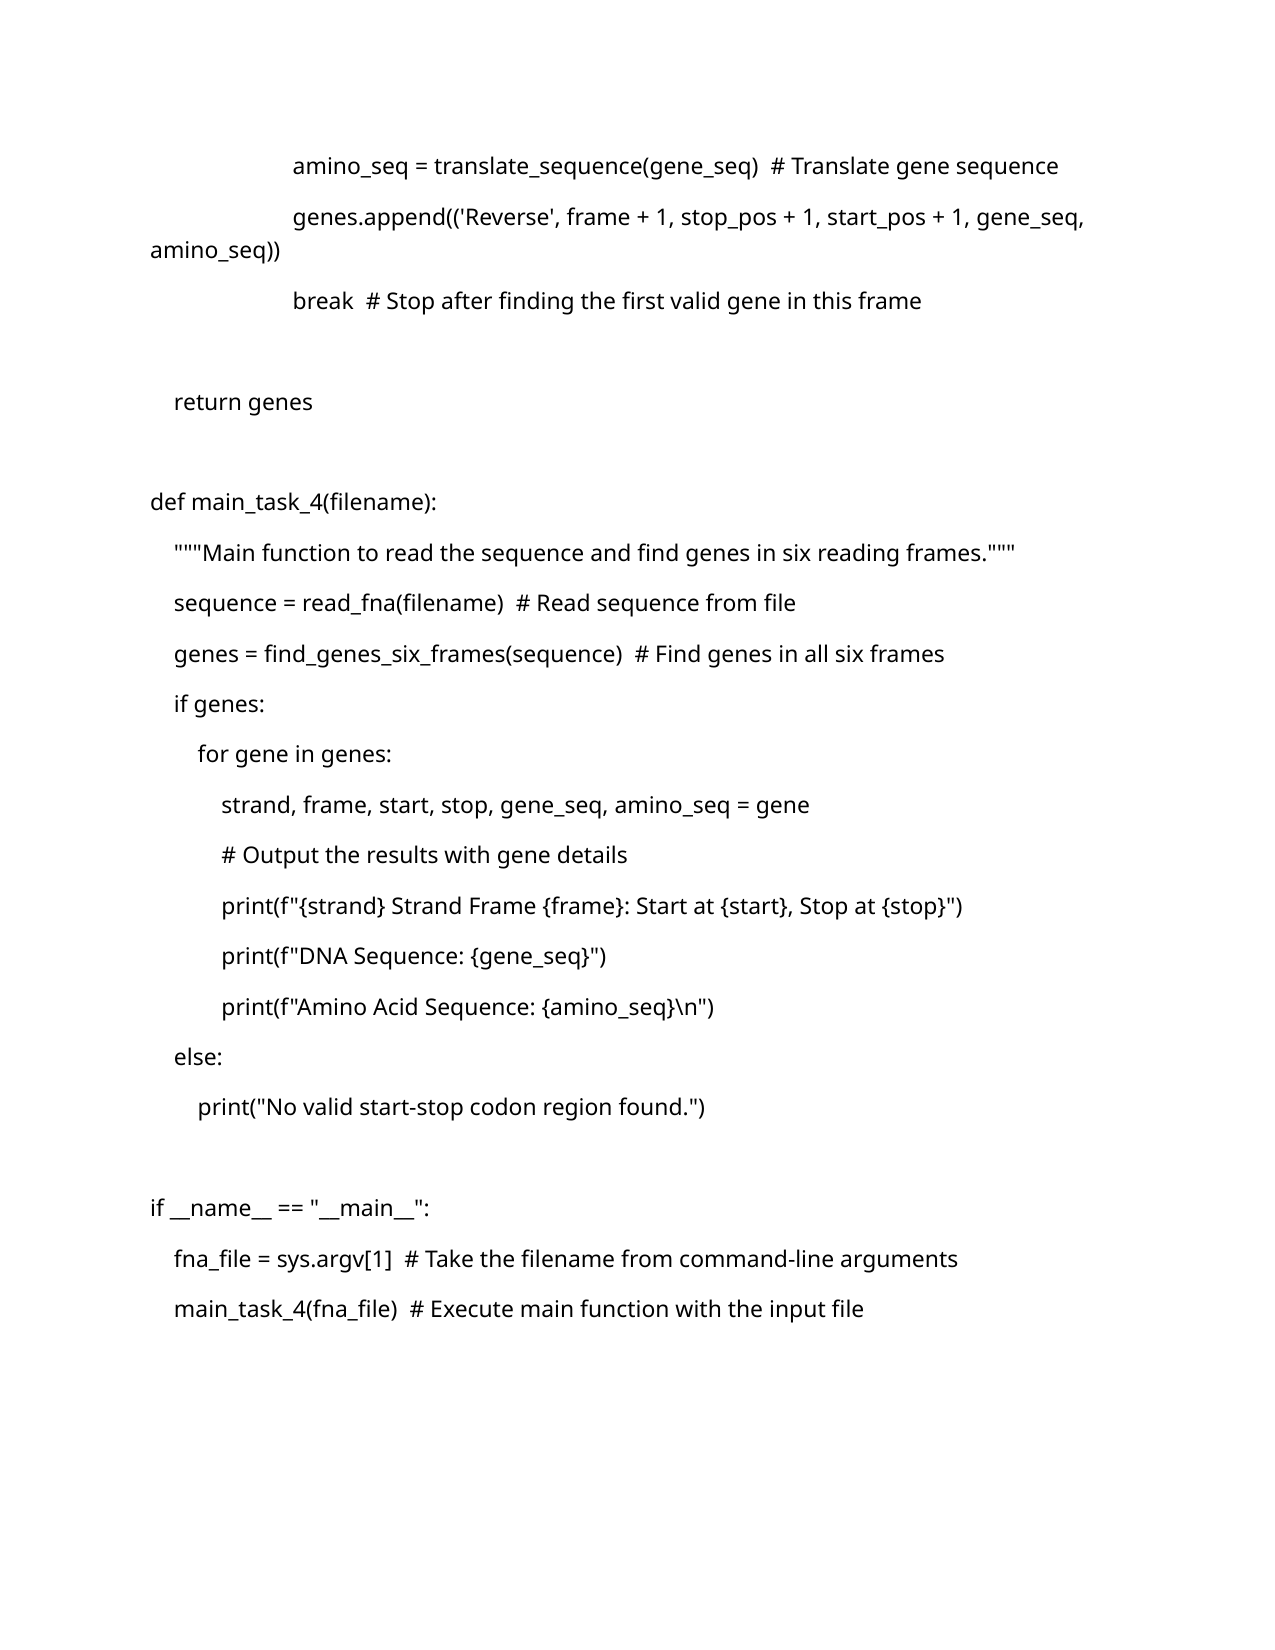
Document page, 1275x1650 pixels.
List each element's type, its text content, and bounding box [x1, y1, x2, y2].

text strand, frame, start, stop, gene_seq, amino_seq = gene [150, 789, 1125, 820]
text print(f"Amino Acid Sequence: {amino_seq}\n") [150, 990, 1125, 1022]
text genes.append(('Reverse', frame + 1, stop_pos + 1, start_pos + 1, gene_seq, amino_seq)) [150, 200, 1125, 265]
text genes = find_genes_six_frames(sequence) # Find genes in all six frames [150, 637, 1125, 669]
text print(f"{strand} Strand Frame {frame}: Start at {start}, Stop at {stop}") [150, 889, 1125, 921]
text """Main function to read the sequence and find genes in six reading frames.""" [150, 537, 1125, 568]
text break # Stop after finding the first valid gene in this frame [150, 284, 1125, 316]
text if genes: [150, 688, 1125, 719]
text print("No valid start-stop codon region found.") [150, 1091, 1125, 1122]
text # Output the results with gene details [150, 839, 1125, 870]
text return genes [150, 385, 1125, 417]
text else: [150, 1041, 1125, 1072]
text sequence = read_fna(filename) # Read sequence from file [150, 587, 1125, 618]
text amino_seq = translate_sequence(gene_seq) # Translate gene sequence [150, 150, 1125, 181]
text def main_task_4(filename): [150, 486, 1125, 517]
text main_task_4(fna_file) # Execute main function with the input file [150, 1293, 1125, 1324]
text if __name__ == "__main__": [150, 1192, 1125, 1223]
text fna_file = sys.argv[1] # Take the filename from command-line arguments [150, 1242, 1125, 1274]
text print(f"DNA Sequence: {gene_seq}") [150, 940, 1125, 971]
text for gene in genes: [150, 738, 1125, 769]
